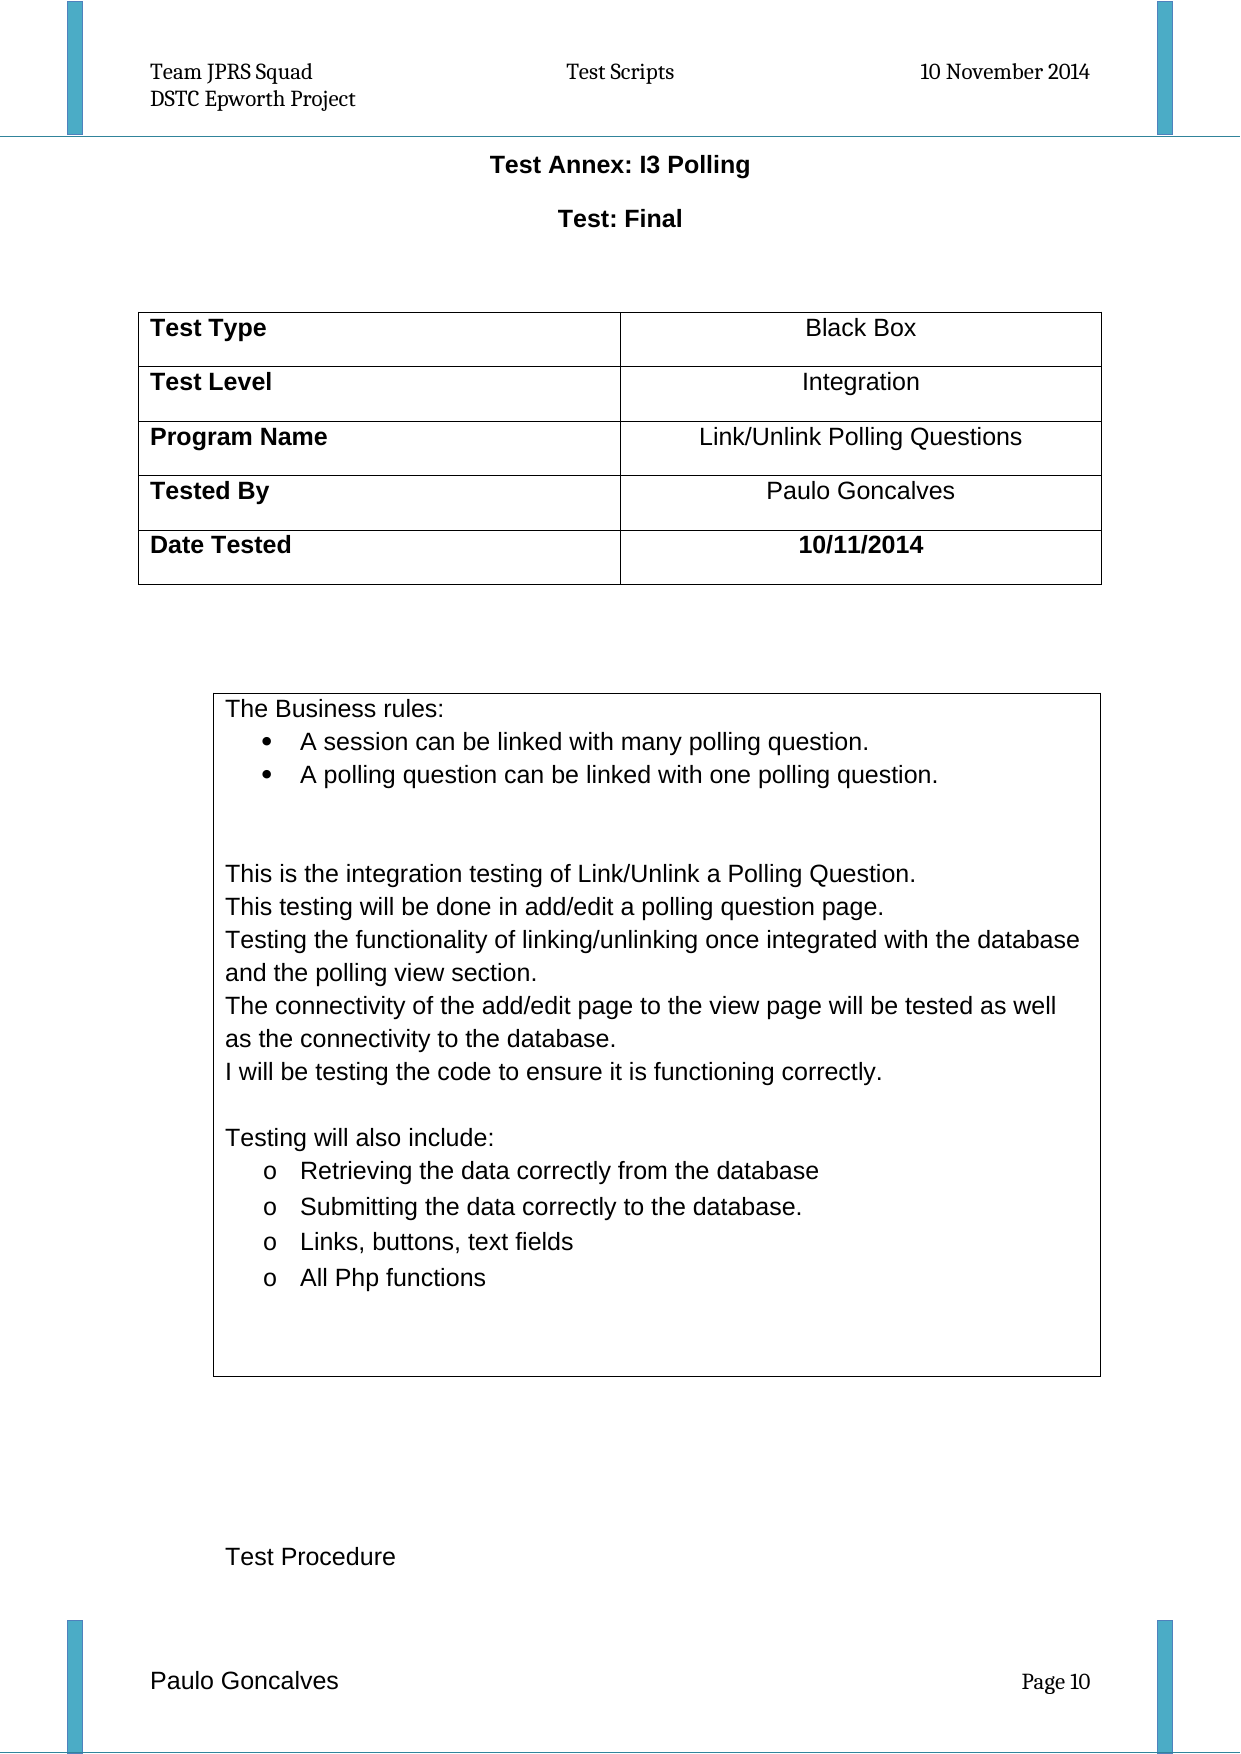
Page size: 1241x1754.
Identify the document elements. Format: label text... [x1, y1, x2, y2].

table_cell Date Tested [139, 531, 620, 584]
table_cell Program Name [139, 422, 620, 475]
table_cell Test Level [139, 367, 620, 421]
table_cell 10/11/2014 [621, 531, 1101, 584]
table_header The Business rules: A session can be linked with many polling question. A polling question can be linked with one polling question. This is the integration testing of Link/Unlink a Polling Question. This testing will be done in add/edit a polling question page. Testing the functionality of linking/unlinking once integrated with the database and the polling view section. The connectivity of the add/edit page to the view page will be tested as well as the connectivity to the database. I will be testing the code to ensure it is functioning correctly. Testing will also include: Retrieving the data correctly from the database Submitting the data correctly to the database. Links, buttons, text fields All Php functions [214, 694, 1100, 1376]
text Test: Final [150, 204, 1090, 233]
table_cell Paulo Goncalves [621, 476, 1101, 529]
table_cell Integration [621, 367, 1101, 421]
table_cell Link/Unlink Polling Questions [621, 422, 1101, 475]
table_header Black Box [621, 313, 1101, 366]
table_header Test Type [139, 313, 620, 366]
table_cell Tested By [139, 476, 620, 529]
text Test Annex: I3 Polling [150, 150, 1090, 179]
list Test Procedure [225, 1542, 1090, 1571]
